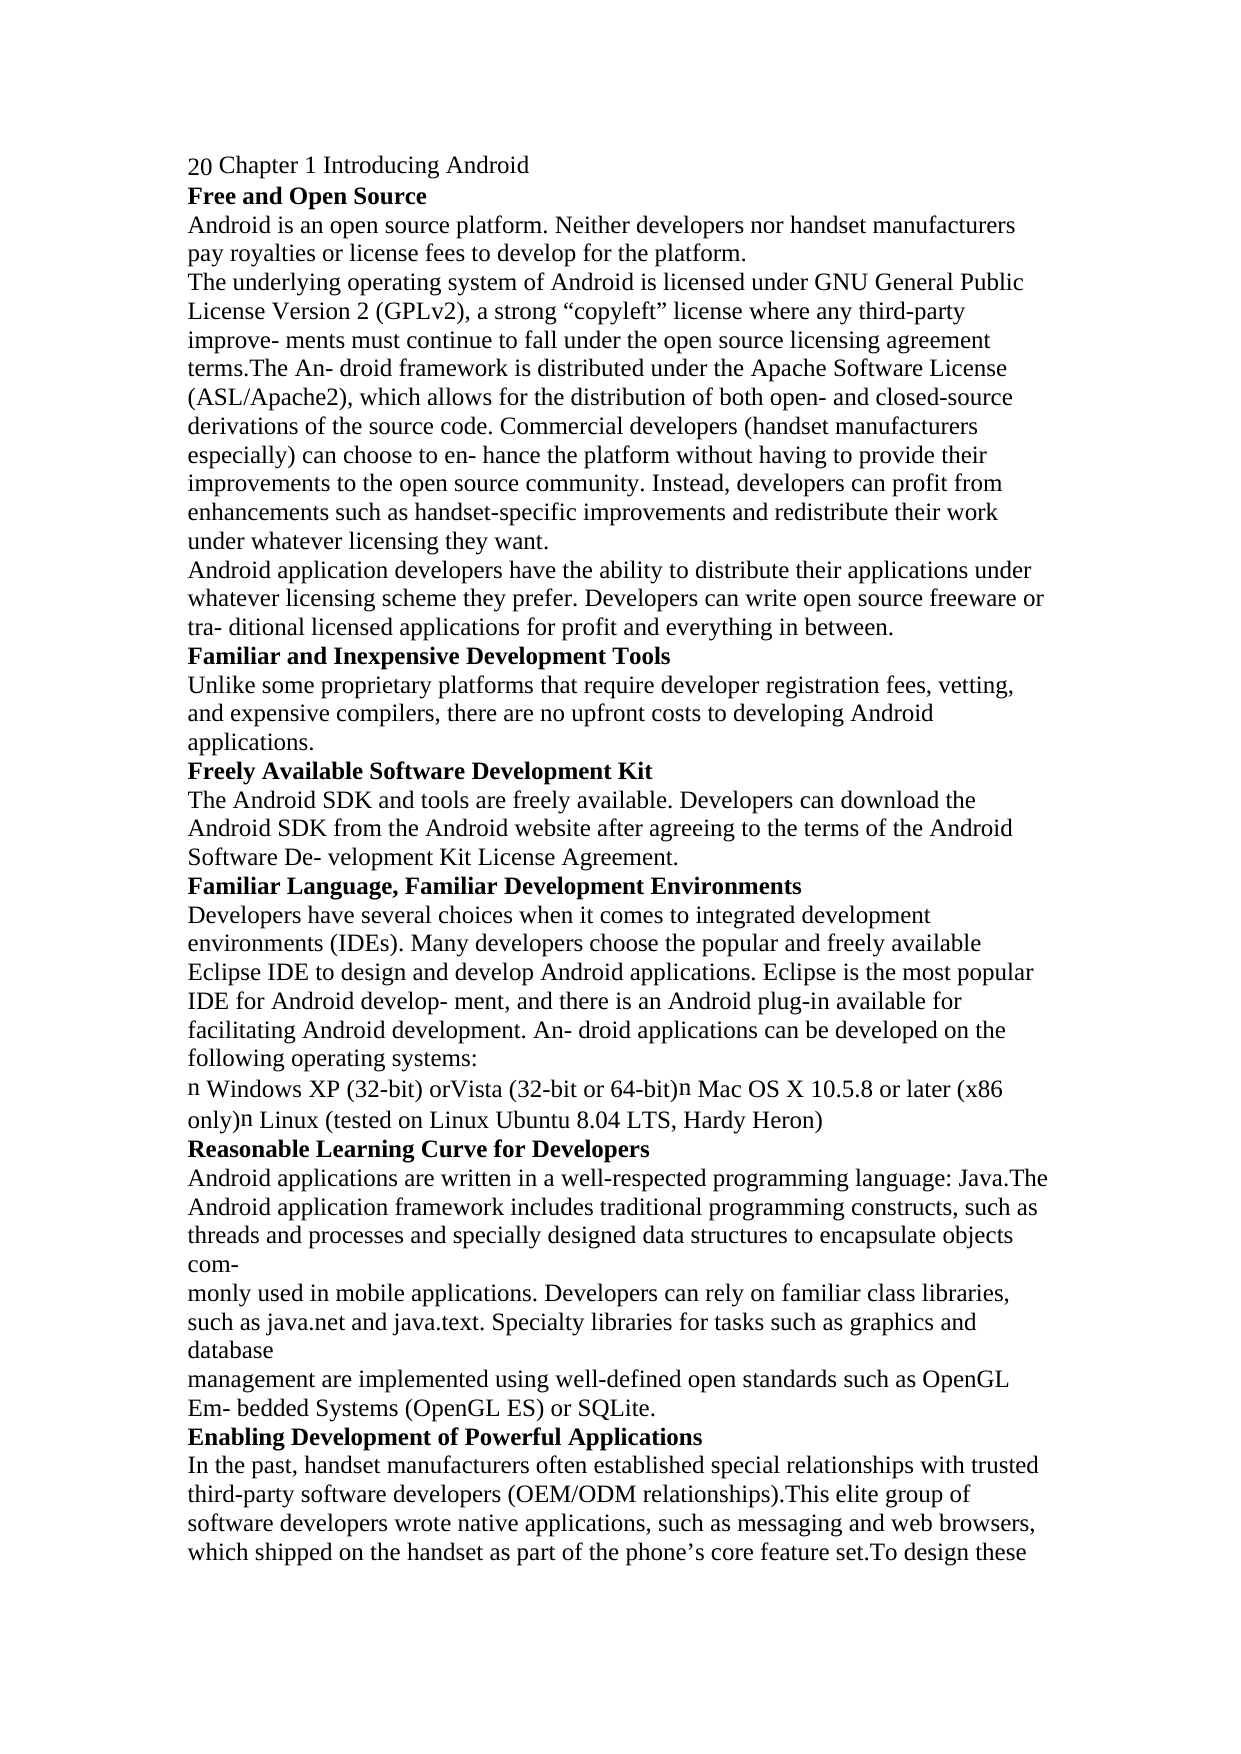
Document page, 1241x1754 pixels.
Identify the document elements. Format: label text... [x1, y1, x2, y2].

text Android is an open source platform. Neither developers nor handset manufacturers pay royalties or license fees to develop for the platform. [187, 210, 1053, 267]
text Android applications are written in a well-respected programming language: Java. The Android application framework includes traditional programming constructs, such as threads and processes and specially designed data structures to encapsulate objects com- [187, 1163, 1053, 1278]
text Android application developers have the ability to distribute their applications under whatever licensing scheme they prefer. Developers can write open source freeware or tra- ditional licensed applications for profit and everything in between. [187, 555, 1053, 641]
text The underlying operating system of Android is licensed under GNU General Public License Version 2 (GPLv2), a strong “copyleft” license where any third-party improve- ments must continue to fall under the open source licensing agreement terms.The An- droid framework is distributed under the Apache Software License (ASL/Apache2), which allows for the distribution of both open- and closed-source derivations of the source code. Commercial developers (handset manufacturers especially) can choose to en- hance the platform without having to provide their improvements to the open source community. Instead, developers can profit from enhancements such as handset-specific improvements and redistribute their work under whatever licensing they want. [187, 267, 1053, 555]
text Familiar and Inexpensive Development Tools [187, 641, 1053, 670]
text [187, 1451, 1053, 1566]
text Familiar Language, Familiar Development Environments [187, 871, 1053, 900]
text Developers have several choices when it comes to integrated development environments (IDEs). Many developers choose the popular and freely available Eclipse IDE to design and develop Android applications. Eclipse is the most popular IDE for Android develop- ment, and there is an Android plug-in available for facilitating Android development. An- droid applications can be developed on the following operating systems: [187, 900, 1053, 1072]
text The Android SDK and tools are freely available. Developers can download the Android SDK from the Android website after agreeing to the terms of the Android Software De- velopment Kit License Agreement. [187, 785, 1053, 871]
text Freely Available Software Development Kit [187, 756, 1053, 785]
text Unlike some proprietary platforms that require developer registration fees, vetting, and expensive compilers, there are no upfront costs to developing Android applications. [187, 670, 1053, 756]
text monly used in mobile applications. Developers can rely on familiar class libraries, such as java.net and java.text. Specialty libraries for tasks such as graphics and database [187, 1278, 1053, 1364]
text Enabling Development of Powerful Applications [187, 1422, 1053, 1451]
text management are implemented using well-defined open standards such as OpenGL Em- bedded Systems (OpenGL ES) or SQLite. [187, 1364, 1053, 1422]
text Free and Open Source [187, 181, 1053, 210]
text n Windows XP (32-bit) orVista (32-bit or 64-bit) n Mac OS X 10.5.8 or later (x86 only) n Linux (tested on Linux Ubuntu 8.04 LTS, Hardy Heron) [187, 1072, 1053, 1134]
text 20 Chapter 1 Introducing Android [187, 150, 1053, 181]
text Reasonable Learning Curve for Developers [187, 1134, 1053, 1163]
